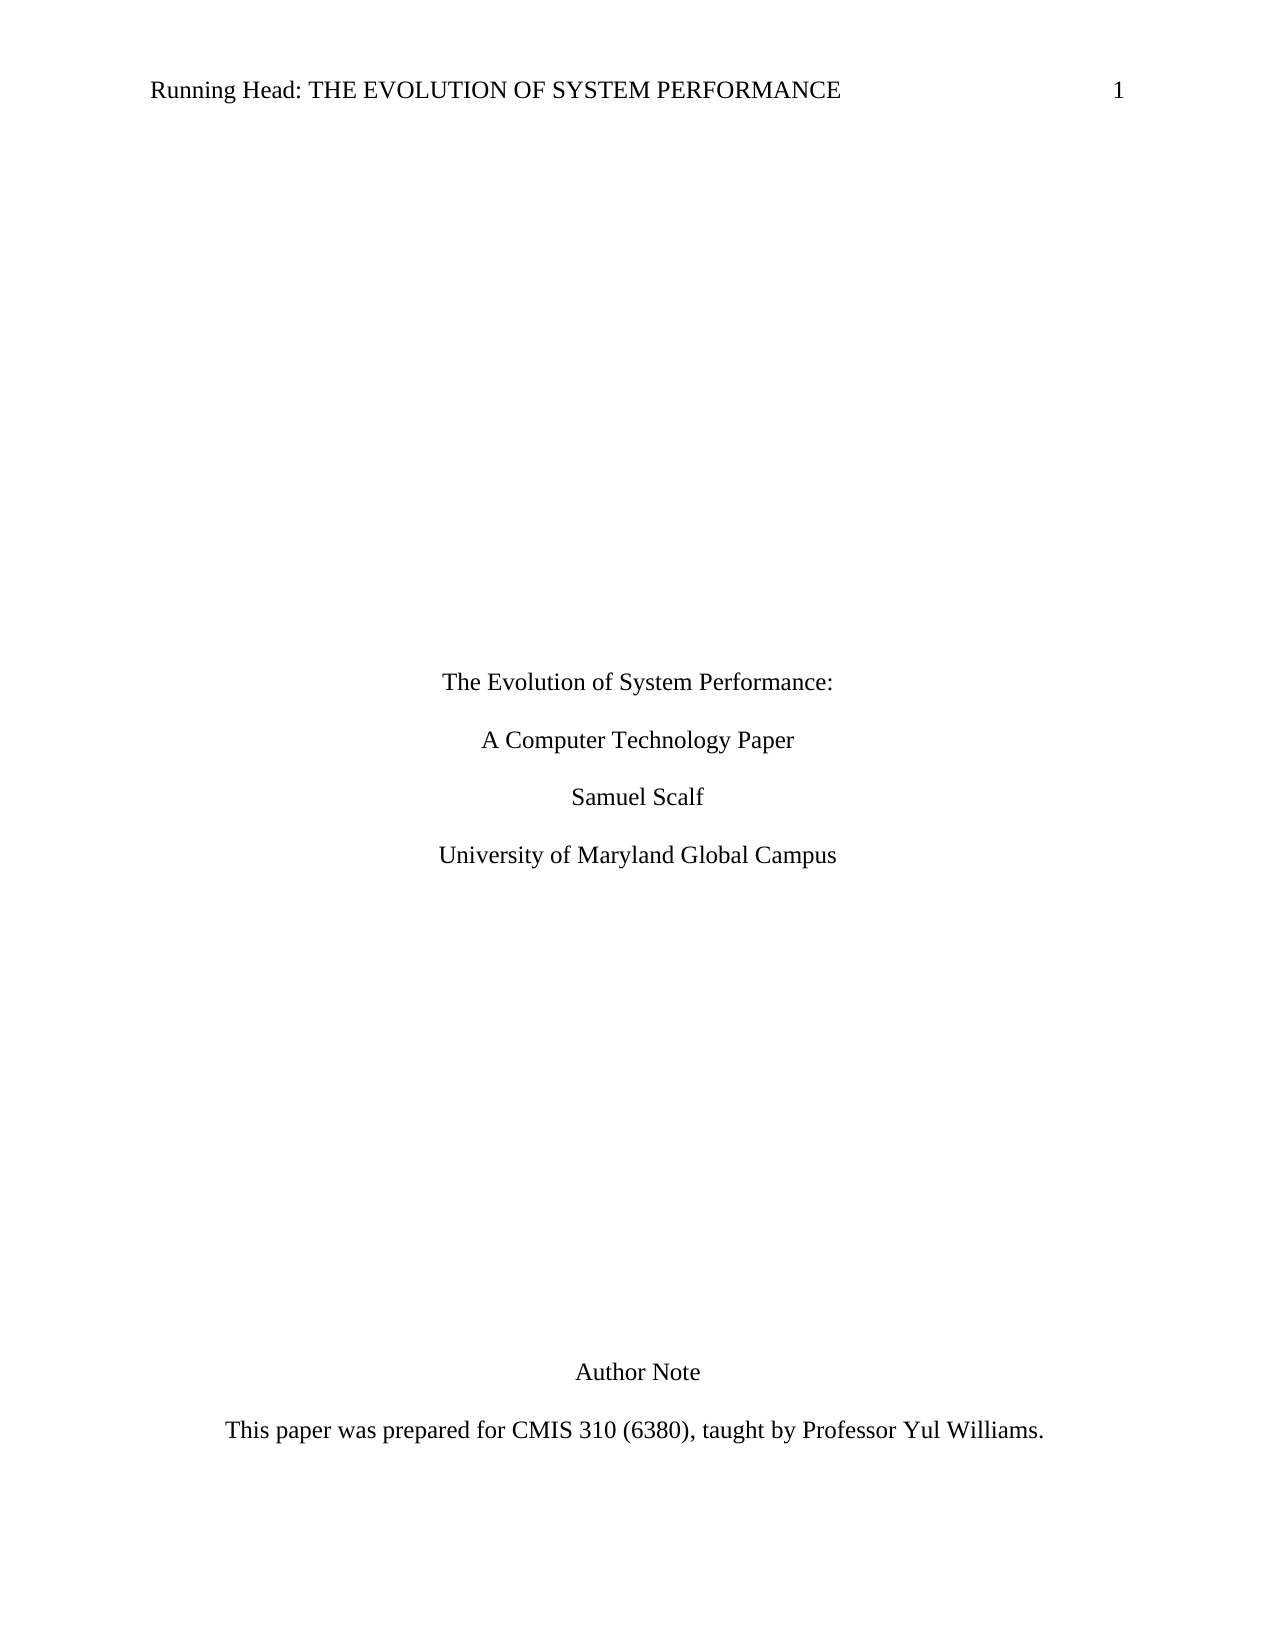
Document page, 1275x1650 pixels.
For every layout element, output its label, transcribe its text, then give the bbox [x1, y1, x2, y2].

text A Computer Technology Paper [150, 725, 1125, 754]
text The Evolution of System Performance: [150, 667, 1125, 696]
text This paper was prepared for CMIS 310 (6380), taught by Professor Yul Williams. [150, 1415, 1125, 1444]
text Author Note [150, 1357, 1125, 1386]
text University of Maryland Global Campus [150, 840, 1125, 869]
text Samuel Scalf [150, 782, 1125, 811]
